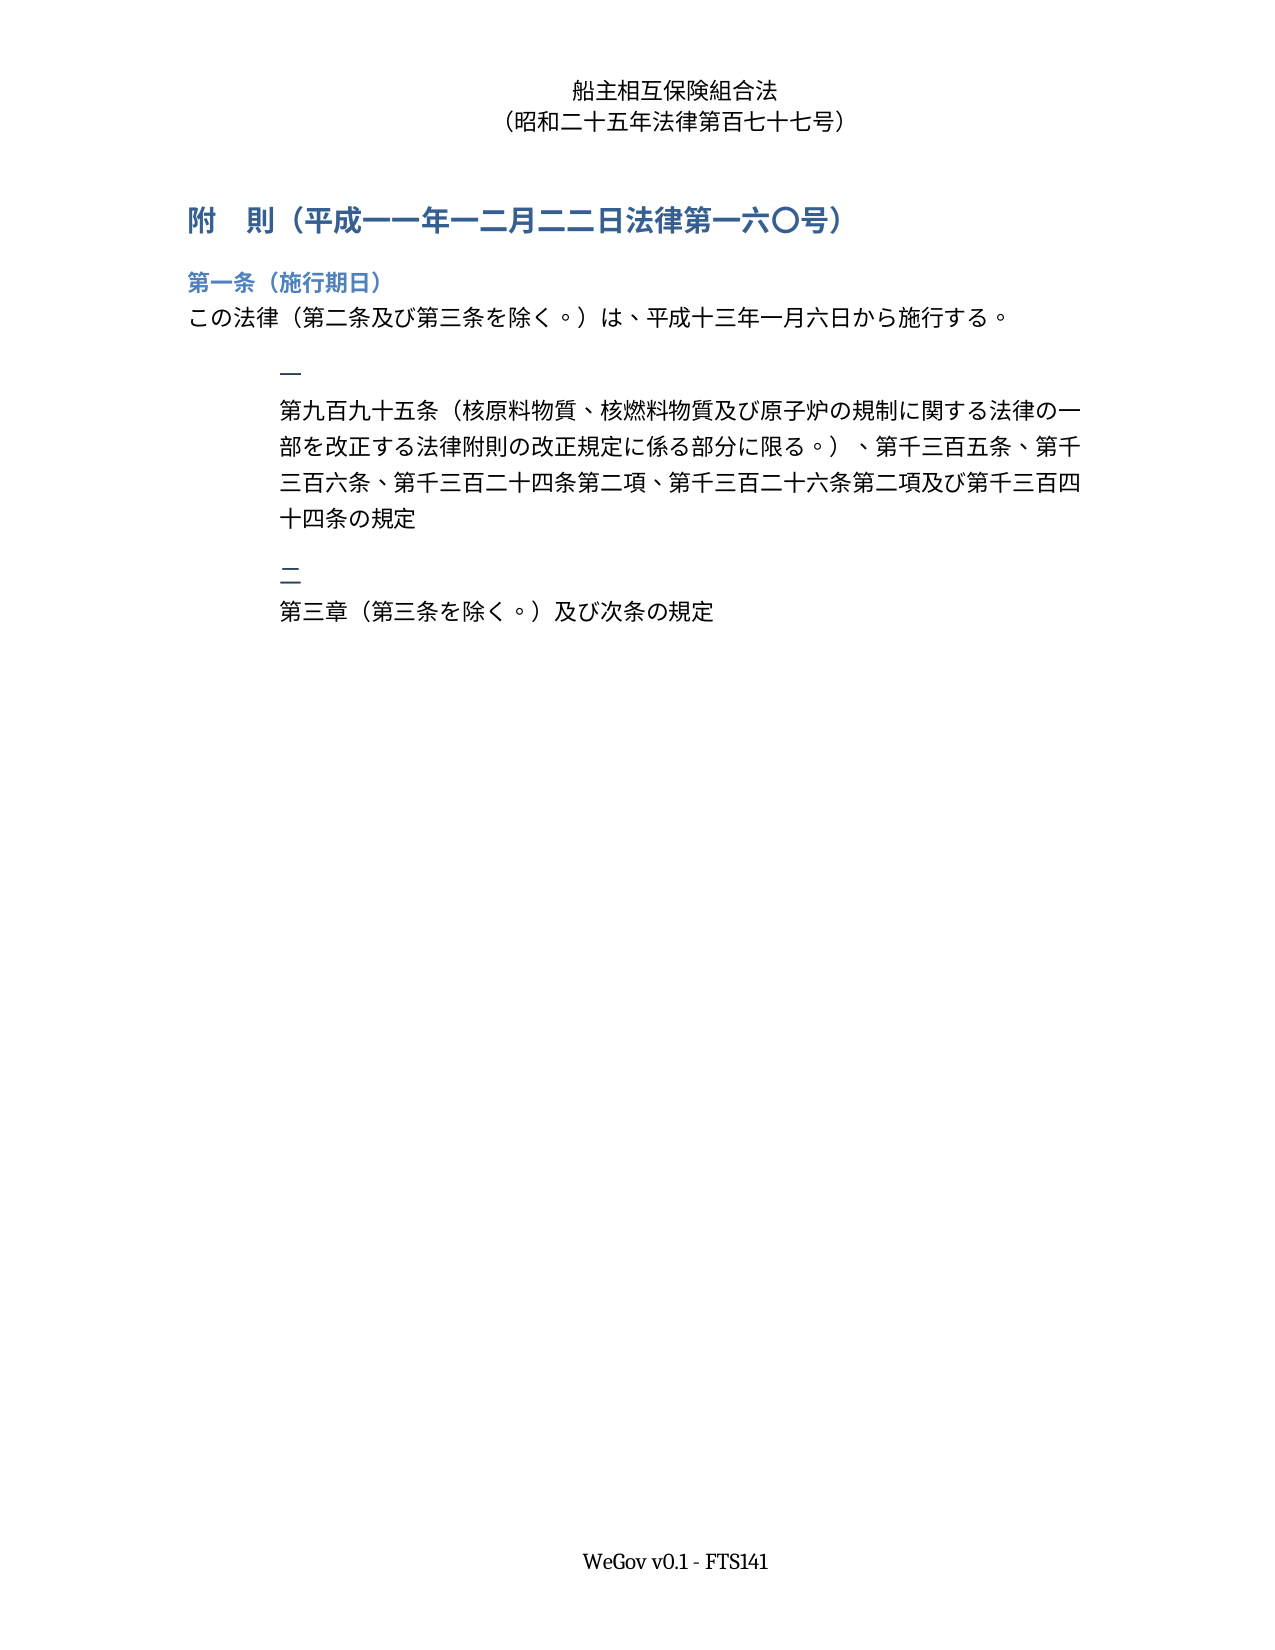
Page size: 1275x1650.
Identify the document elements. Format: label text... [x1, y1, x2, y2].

text この法律（第二条及び第三条を除く。）は、平成十三年一月六日から施行する。 [187, 302, 1087, 334]
subtitle 附 則（平成一一年一二月二二日法律第一六〇号） [187, 200, 1087, 240]
subtitle 一 [279, 359, 1087, 390]
subtitle 第一条（施行期日） [187, 266, 1087, 298]
subtitle 二 [279, 560, 1087, 591]
text 第九百九十五条（核原料物質、核燃料物質及び原子炉の規制に関する法律の一部を改正する法律附則の改正規定に係る部分に限る。）、第千三百五条、第千三百六条、第千三百二十四条第二項、第千三百二十六条第二項及び第千三百四十四条の規定 [279, 395, 1087, 534]
text 第三章（第三条を除く。）及び次条の規定 [279, 596, 1087, 627]
